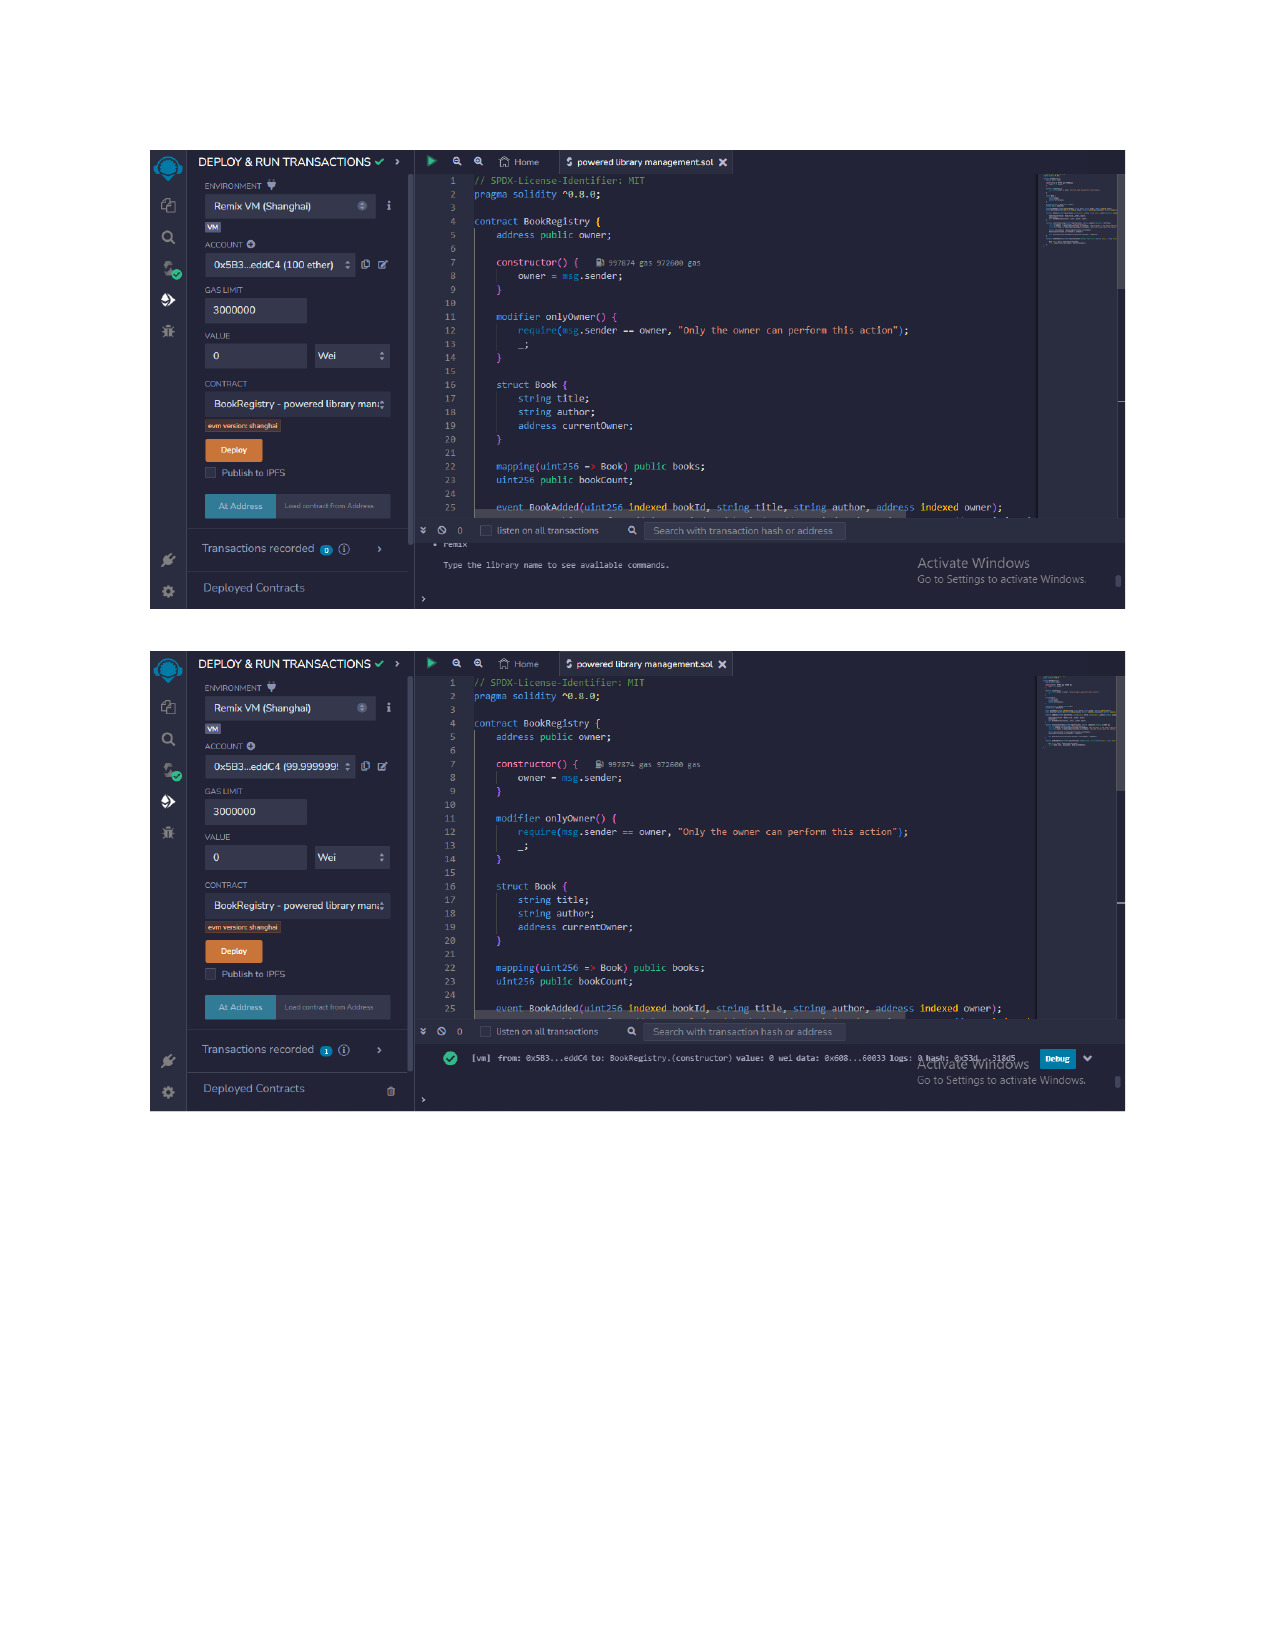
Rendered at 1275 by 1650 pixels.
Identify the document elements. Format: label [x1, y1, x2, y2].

picture [150, 150, 1125, 609]
picture [150, 651, 1125, 1112]
